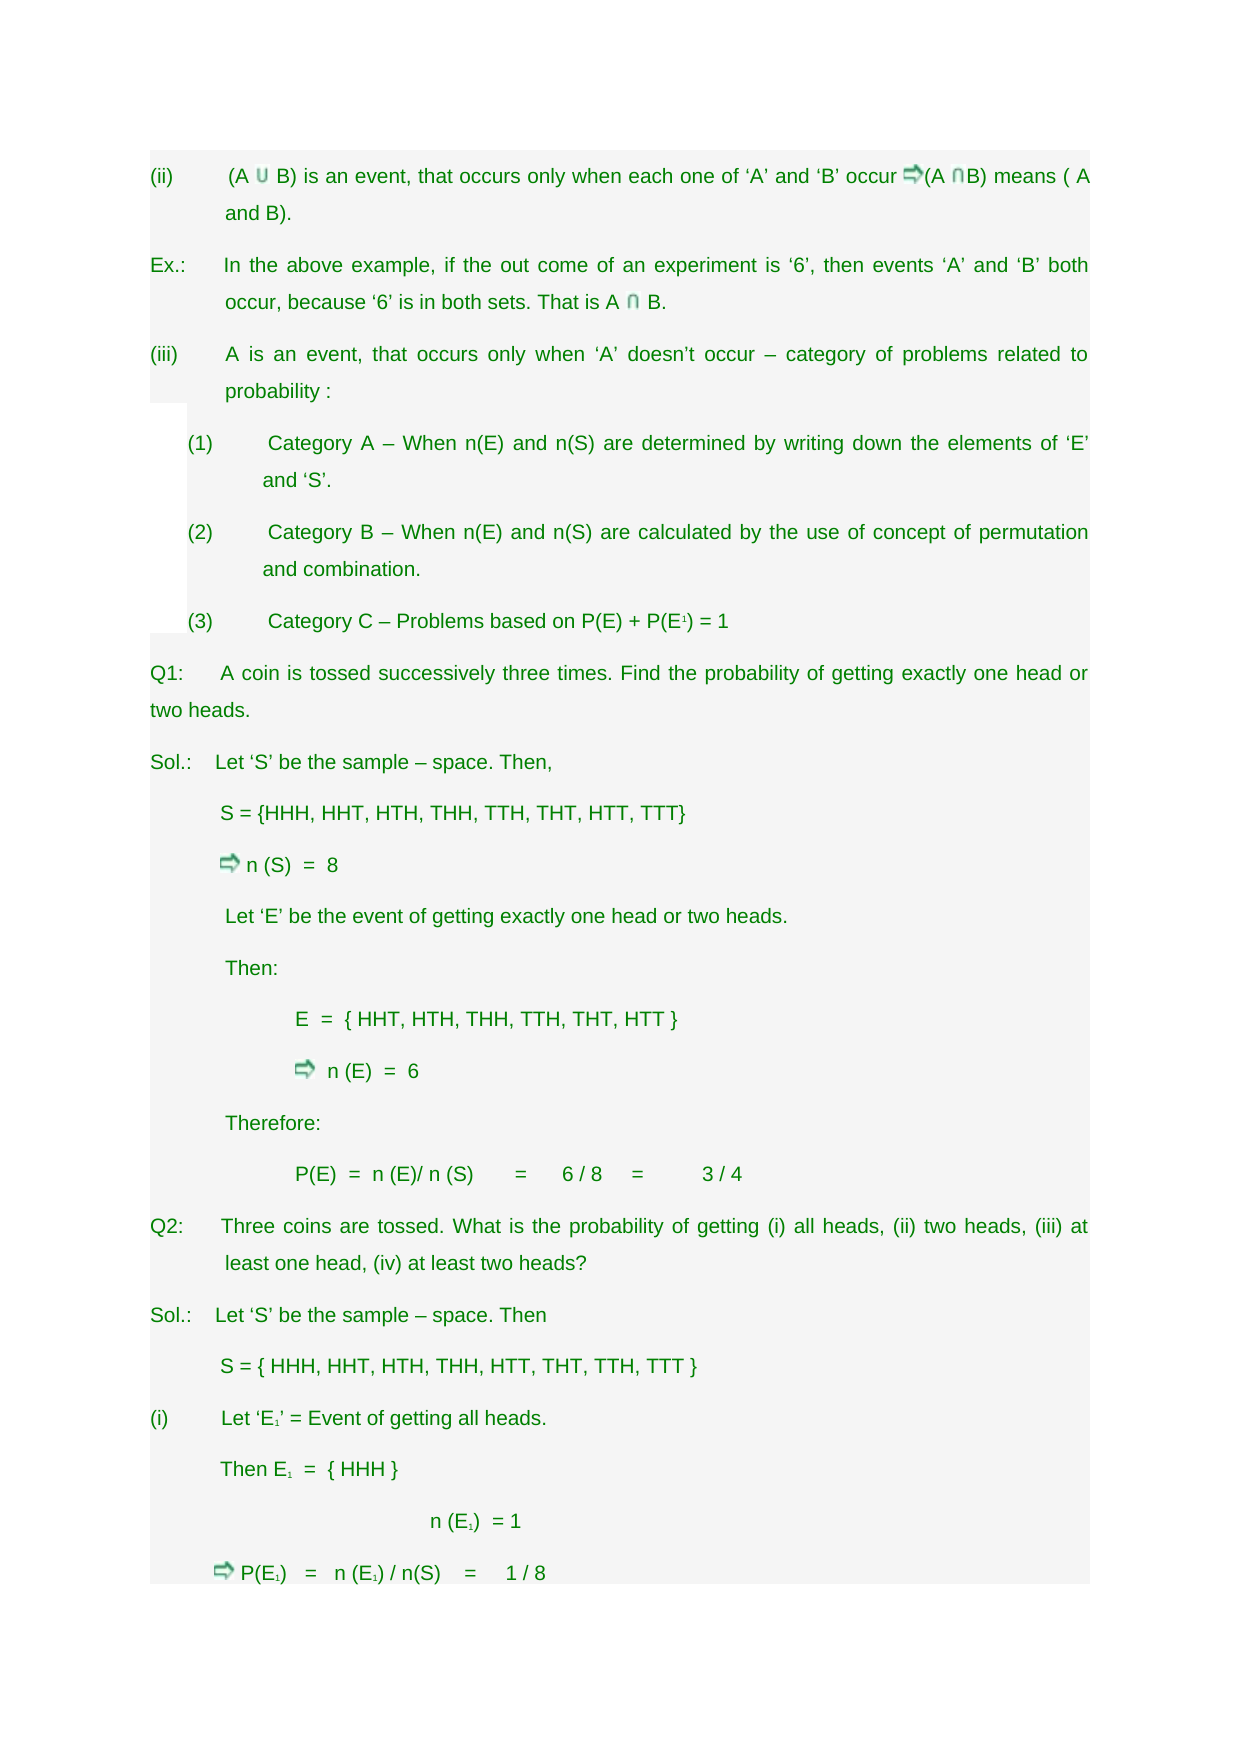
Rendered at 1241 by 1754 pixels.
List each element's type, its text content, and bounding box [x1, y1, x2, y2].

text n (E) = 6 [150, 1045, 1090, 1083]
text Sol.: Let ‘S’ be the sample – space. Then [150, 1289, 1090, 1327]
text Therefore: [150, 1097, 1090, 1134]
text Let ‘E’ be the event of getting exactly one head or two heads. [150, 891, 1090, 928]
text S = {HHH, HHT, HTH, THH, TTH, THT, HTT, TTT} [150, 787, 1090, 825]
text n (S) = 8 [150, 839, 1090, 877]
text (2) Category B – When n(E) and n(S) are calculated by the use of concept of permutation and combination. [187, 506, 1090, 581]
text (3) Category C – Problems based on P(E) + P(E1) = 1 [187, 595, 1090, 633]
text Ex.: In the above example, if the out come of an experiment is ‘6’, then events ‘A’ and ‘B’ both occur, because ‘6’ is in both sets. That is A B. [150, 239, 1090, 314]
picture [903, 164, 924, 184]
text P(E) = n (E)/ n (S) = 6 / 8 = 3 / 4 [150, 1148, 1090, 1186]
picture [254, 164, 270, 184]
picture [214, 1561, 235, 1580]
text (ii) (A B) is an event, that occurs only when each one of ‘A’ and ‘B’ occur (A B) means ( A and B). [150, 150, 1090, 225]
picture [950, 164, 967, 184]
text S = { HHH, HHT, HTH, THH, HTT, THT, TTH, TTT } [150, 1341, 1090, 1378]
text n (E1) = 1 [150, 1495, 1090, 1533]
text Then E1 = { HHH } [150, 1444, 1090, 1481]
text (i) Let ‘E1’ = Event of getting all heads. [150, 1392, 1090, 1430]
text (iii) A is an event, that occurs only when ‘A’ doesn’t occur – category of problems related to probability : [150, 328, 1090, 403]
text E = { HHT, HTH, THH, TTH, THT, HTT } [150, 994, 1090, 1031]
picture [625, 291, 642, 310]
text Q2: Three coins are tossed. What is the probability of getting (i) all heads, (ii) two heads, (iii) at least one head, (iv) at least two heads? [150, 1200, 1090, 1275]
text Q1: A coin is tossed successively three times. Find the probability of getting exactly one head or two heads. [150, 647, 1090, 722]
text P(E1) = n (E1) / n(S) = 1 / 8 [150, 1547, 1090, 1584]
text Sol.: Let ‘S’ be the sample – space. Then, [150, 736, 1090, 773]
text (1) Category A – When n(E) and n(S) are determined by writing down the elements of ‘E’ and ‘S’. [187, 417, 1090, 492]
text Then: [150, 942, 1090, 980]
picture [220, 853, 241, 873]
picture [295, 1059, 316, 1079]
